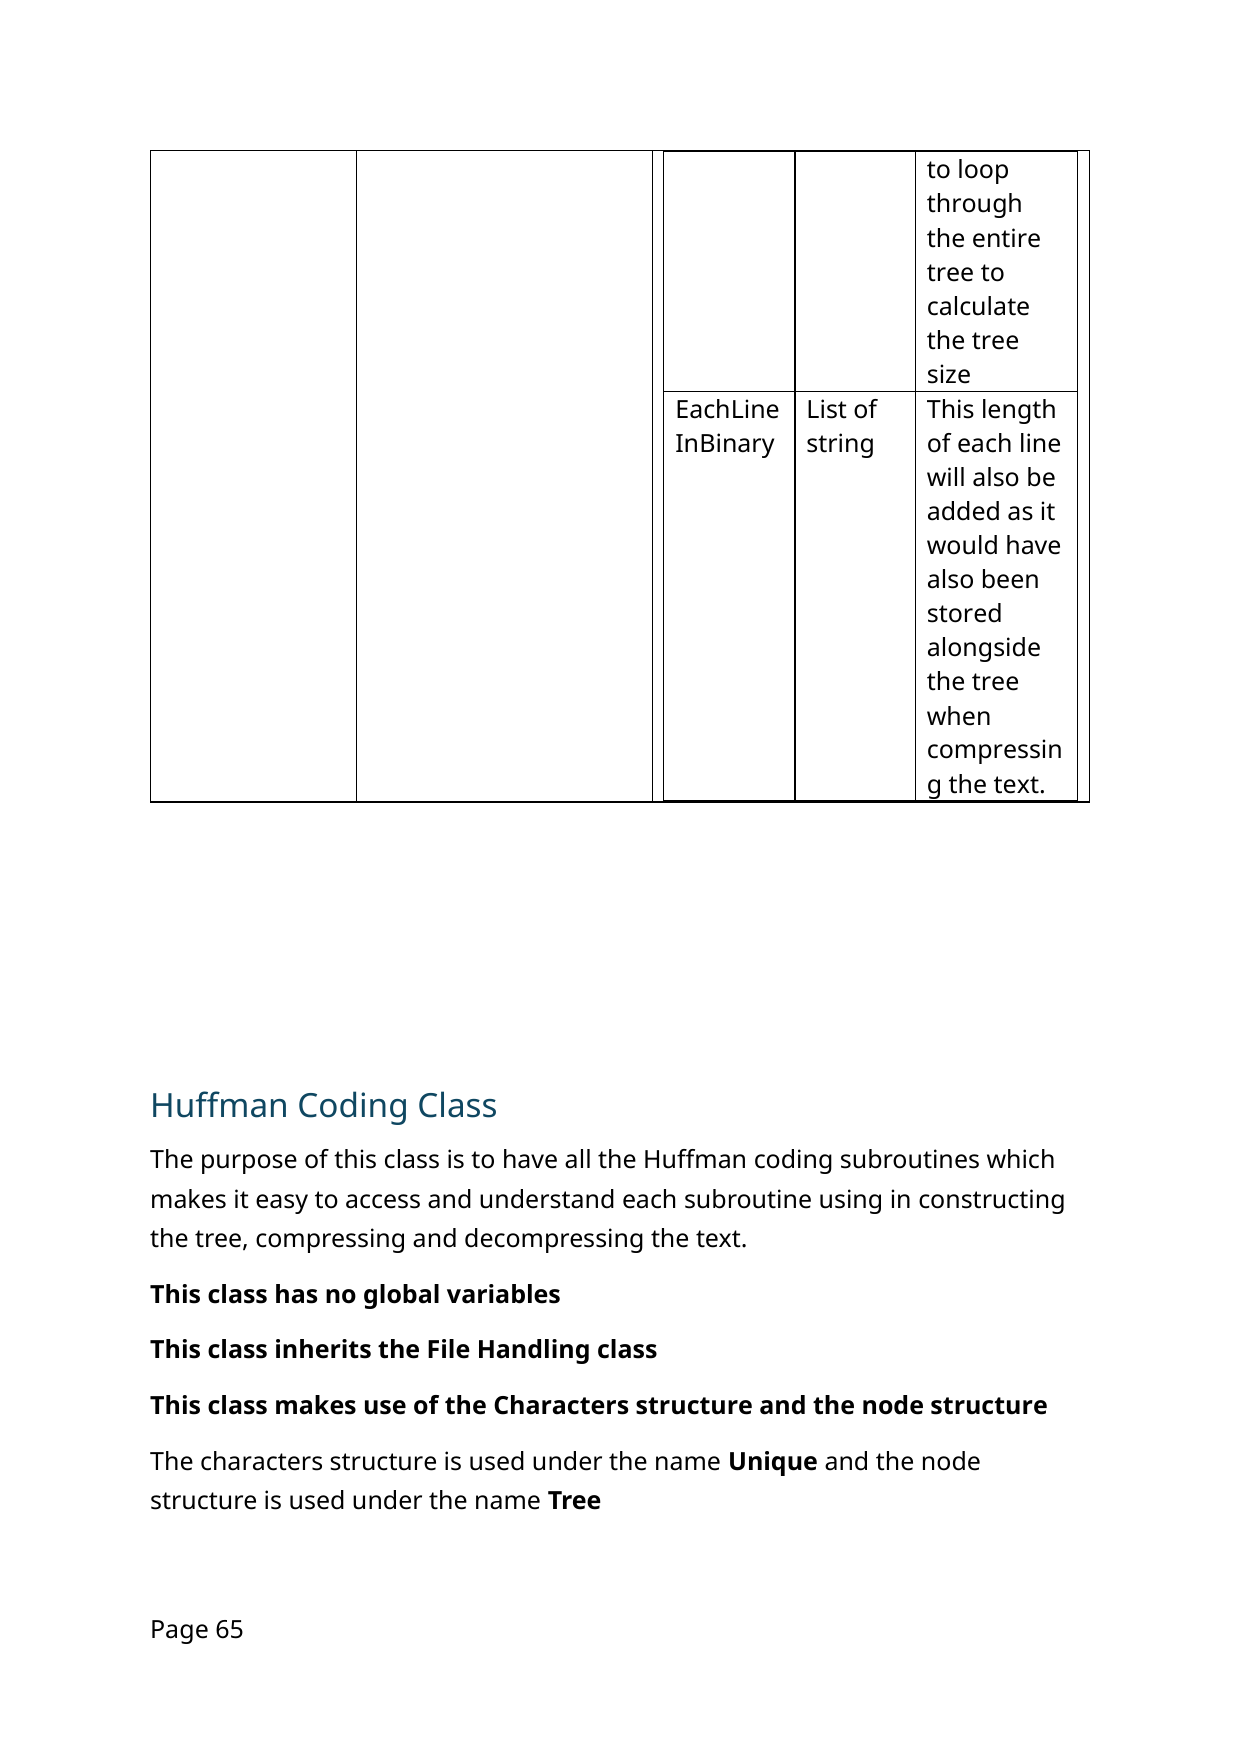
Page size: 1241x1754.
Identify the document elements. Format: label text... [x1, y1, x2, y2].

text The purpose of this class is to have all the Huffman coding subroutines which makes it easy to access and understand each subroutine using in constructing the tree, compressing and decompressing the text. [150, 1142, 1090, 1254]
table_cell [796, 392, 915, 800]
text The characters structure is used under the name Unique and the node structure is used under the name Tree [150, 1444, 1090, 1517]
table_cell [664, 392, 794, 800]
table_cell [151, 151, 356, 801]
text This class has no global variables [150, 1276, 1090, 1310]
text This class inherits the File Handling class [150, 1332, 1090, 1366]
table_cell [653, 151, 663, 801]
table_cell [1078, 151, 1089, 801]
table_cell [357, 151, 652, 801]
table_cell [916, 152, 1077, 391]
subtitle Huffman Coding Class [150, 1082, 1090, 1127]
table_cell [664, 152, 794, 391]
table_cell [796, 152, 915, 391]
text This class makes use of the Characters structure and the node structure [150, 1388, 1090, 1422]
table_cell [916, 392, 1077, 800]
